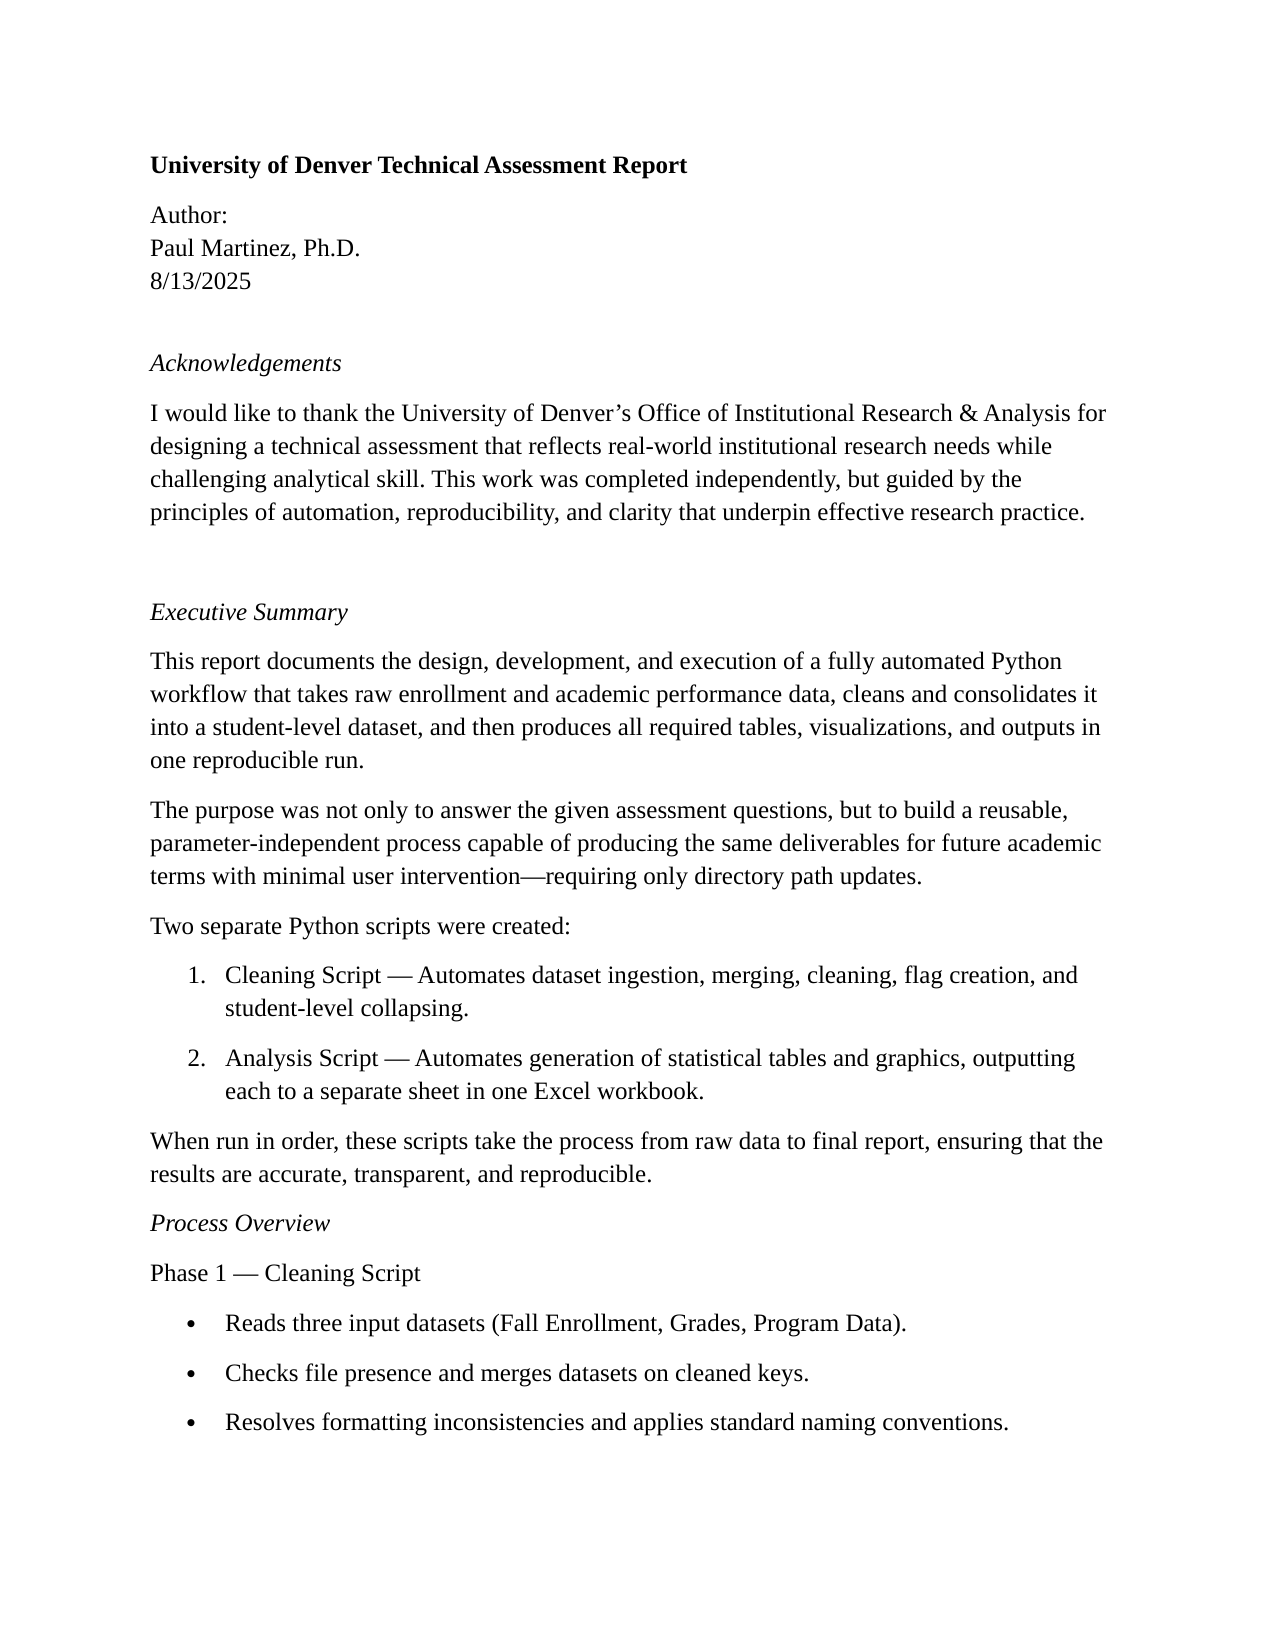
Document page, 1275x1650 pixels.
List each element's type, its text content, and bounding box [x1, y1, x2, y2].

text Executive Summary [150, 597, 1125, 625]
text Acknowledgements [150, 348, 1125, 377]
text I would like to thank the University of Denver’s Office of Institutional Research & Analysis for designing a technical assessment that reflects real-world institutional research needs while challenging analytical skill. This work was completed independently, but guided by the principles of automation, reproducibility, and clarity that underpin effective research practice. [150, 398, 1125, 526]
text Two separate Python scripts were created: [150, 911, 1125, 939]
list Cleaning Script — Automates dataset ingestion, merging, cleaning, flag creation, and student-level collapsing. [187, 960, 1125, 1022]
list Analysis Script — Automates generation of statistical tables and graphics, outputting each to a separate sheet in one Excel workbook. [187, 1043, 1125, 1105]
list Resolves formatting inconsistencies and applies standard naming conventions. [187, 1407, 1125, 1436]
text This report documents the design, development, and execution of a fully automated Python workflow that takes raw enrollment and academic performance data, cleans and consolidates it into a student-level dataset, and then produces all required tables, visualizations, and outputs in one reproducible run. [150, 646, 1125, 774]
text The purpose was not only to answer the given assessment questions, but to build a reusable, parameter-independent process capable of producing the same deliverables for future academic terms with minimal user intervention—requiring only directory path updates. [150, 795, 1125, 890]
list Reads three input datasets (Fall Enrollment, Grades, Program Data). [187, 1308, 1125, 1337]
text Phase 1 — Cleaning Script [150, 1258, 1125, 1287]
text When run in order, these scripts take the process from raw data to final report, ensuring that the results are accurate, transparent, and reproducible. [150, 1126, 1125, 1188]
text University of Denver Technical Assessment Report [150, 150, 1125, 179]
text 8/13/2025 [150, 266, 1125, 294]
list Checks file presence and merges datasets on cleaned keys. [187, 1358, 1125, 1386]
text Process Overview [150, 1208, 1125, 1237]
text Author: Paul Martinez, Ph.D. [150, 200, 1125, 261]
